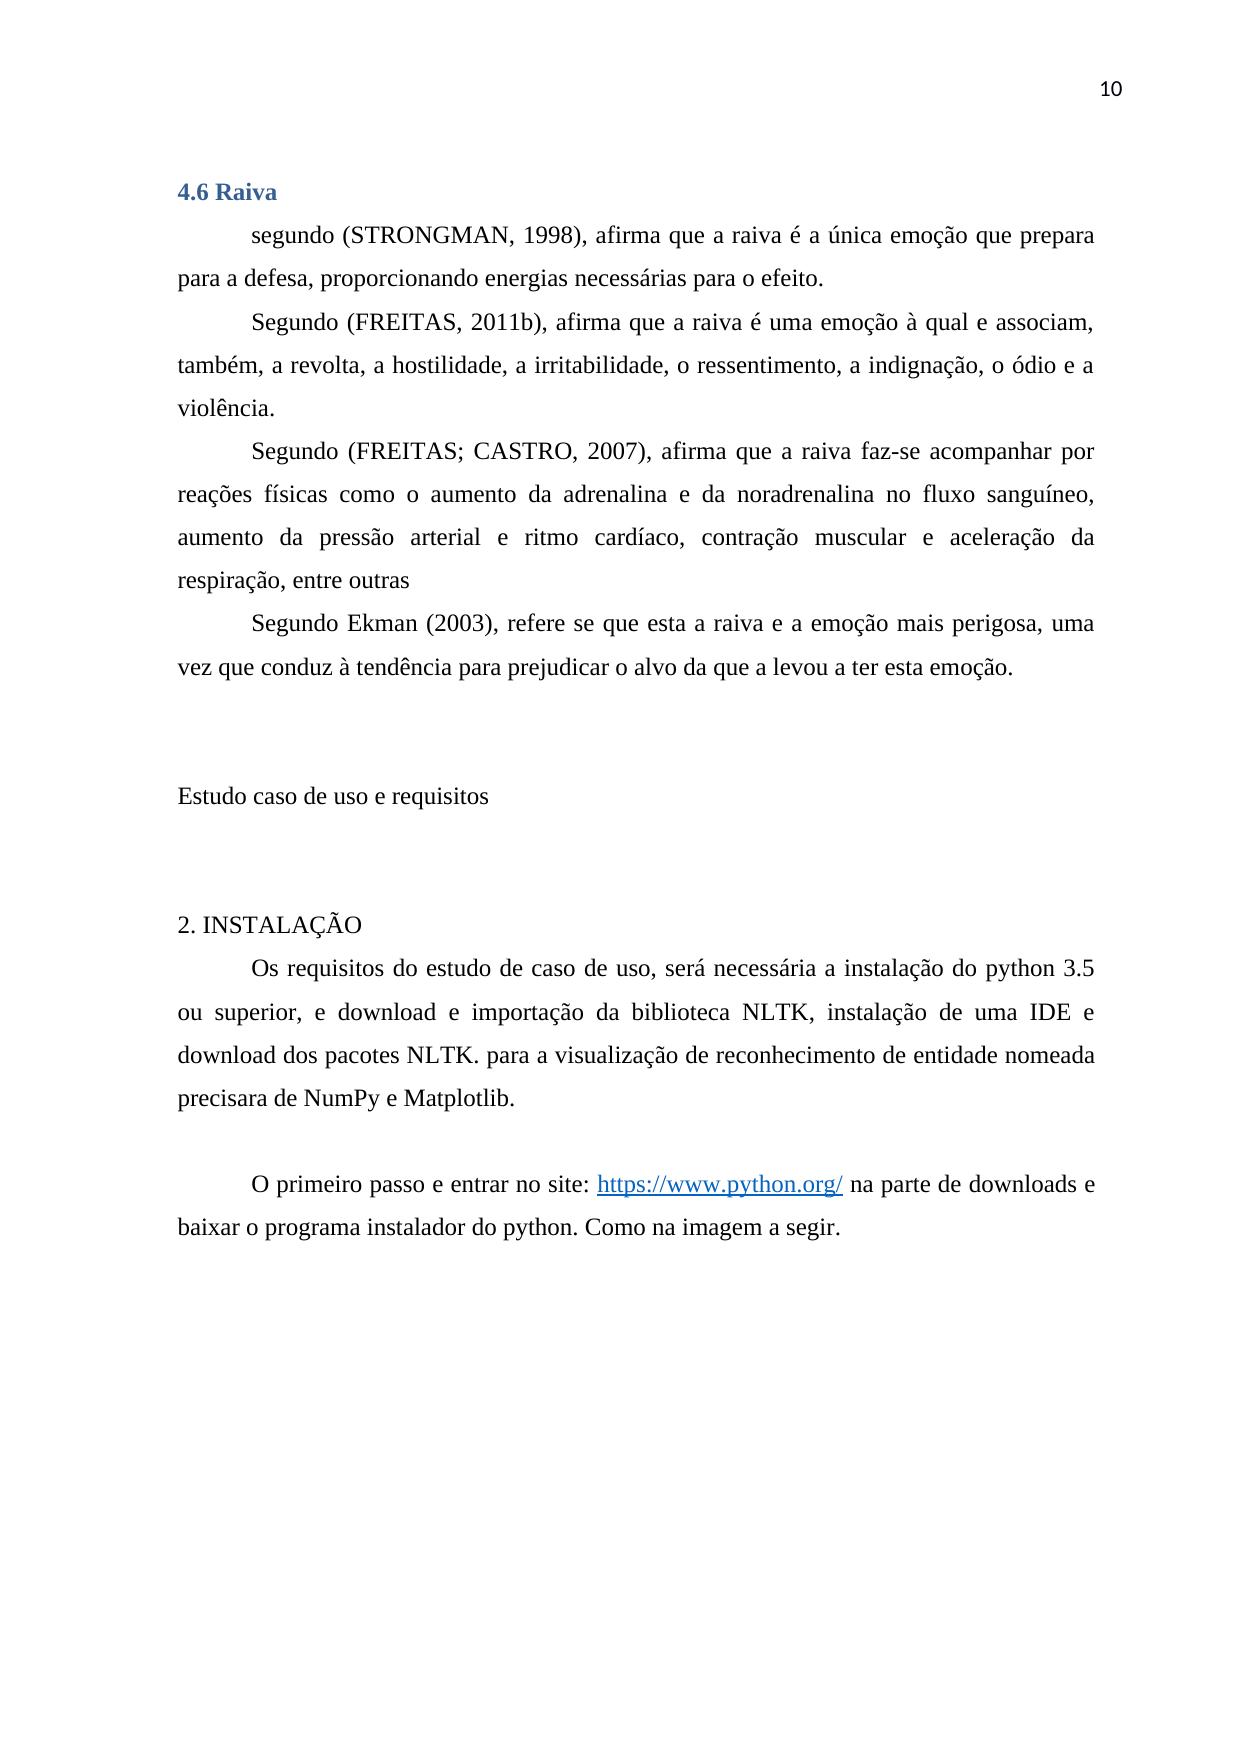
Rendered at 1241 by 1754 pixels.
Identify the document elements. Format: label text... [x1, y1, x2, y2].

text 4.6 Raiva [177, 177, 1096, 206]
text 2. INSTALAÇÃO [177, 910, 1096, 939]
text Segundo (FREITAS, 2011b), afirma que a raiva é uma emoção à qual e associam, também, a revolta, a hostilidade, a irritabilidade, o ressentimento, a indignação, o ódio e a violência. [177, 307, 1096, 422]
text O primeiro passo e entrar no site: https://www.python.org/ na parte de downloads e baixar o programa instalador do python. Como na imagem a segir. [177, 1169, 1096, 1241]
text segundo (STRONGMAN, 1998), afirma que a raiva é a única emoção que prepara para a defesa, proporcionando energias necessárias para o efeito. [177, 220, 1096, 292]
text Segundo Ekman (2003), refere se que esta a raiva e a emoção mais perigosa, uma vez que conduz à tendência para prejudicar o alvo da que a levou a ter esta emoção. [177, 608, 1096, 680]
text Os requisitos do estudo de caso de uso, será necessária a instalação do python 3.5 ou superior, e download e importação da biblioteca NLTK, instalação de uma IDE e download dos pacotes NLTK. para a visualização de reconhecimento de entidade nomeada precisara de NumPy e Matplotlib. [177, 953, 1096, 1112]
text Estudo caso de uso e requisitos [177, 781, 1096, 810]
text Segundo (FREITAS; CASTRO, 2007), afirma que a raiva faz-se acompanhar por reações físicas como o aumento da adrenalina e da noradrenalina no fluxo sanguíneo, aumento da pressão arterial e ritmo cardíaco, contração muscular e aceleração da respiração, entre outras [177, 436, 1096, 594]
